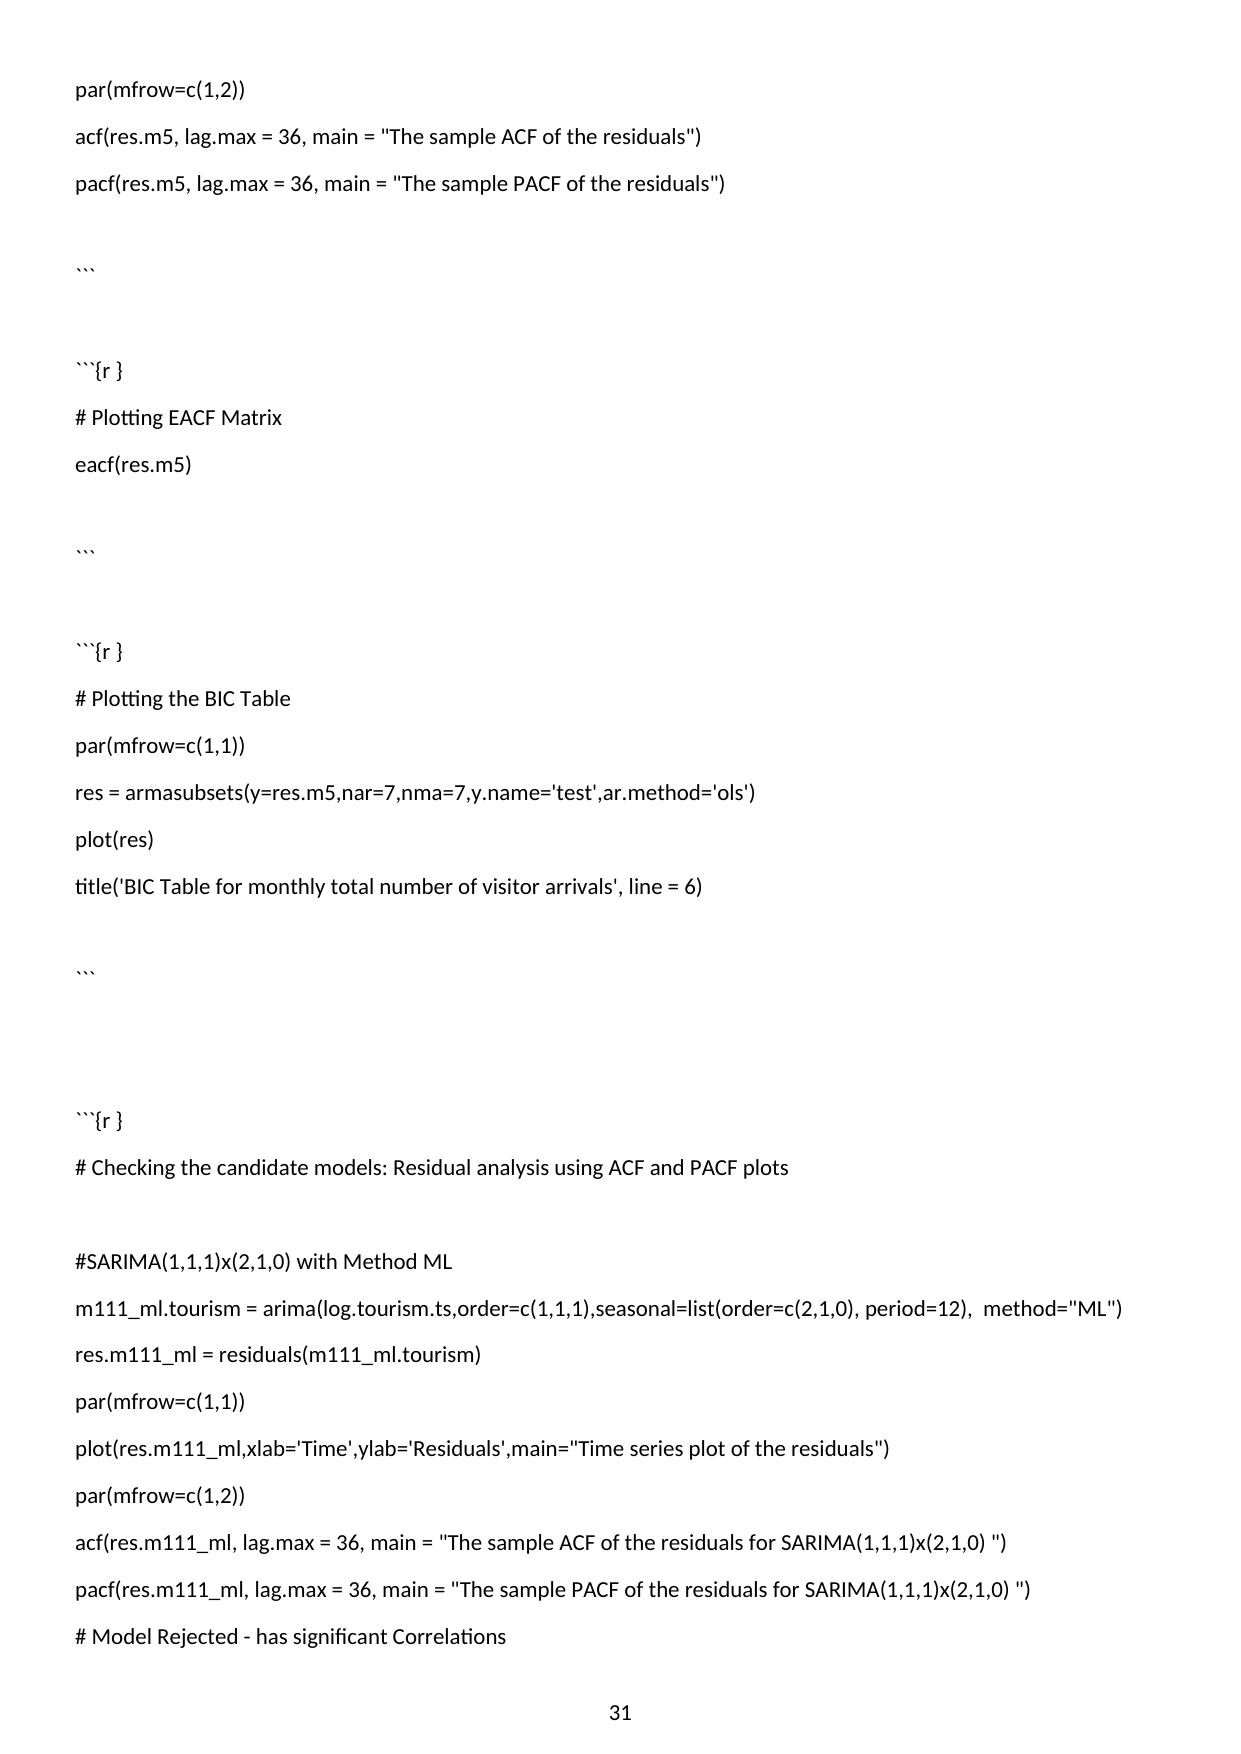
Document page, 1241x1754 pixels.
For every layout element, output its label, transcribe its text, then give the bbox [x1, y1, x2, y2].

text par(mfrow=c(1,1)) [75, 1387, 1165, 1416]
text ``` [75, 262, 1165, 291]
text ```{r } [75, 637, 1165, 666]
text m111_ml.tourism = arima(log.tourism.ts,order=c(1,1,1),seasonal=list(order=c(2,1,0), period=12), method="ML") [75, 1294, 1165, 1322]
text ``` [75, 966, 1165, 994]
text res = armasubsets(y=res.m5,nar=7,nma=7,y.name='test',ar.method='ols') [75, 778, 1165, 806]
text pacf(res.m5, lag.max = 36, main = "The sample PACF of the residuals") [75, 169, 1165, 197]
text par(mfrow=c(1,2)) [75, 1481, 1165, 1509]
text #SARIMA(1,1,1)x(2,1,0) with Method ML [75, 1247, 1165, 1275]
text # Model Rejected - has significant Correlations [75, 1622, 1165, 1650]
text # Plotting the BIC Table [75, 684, 1165, 712]
text par(mfrow=c(1,2)) [75, 75, 1165, 103]
text acf(res.m5, lag.max = 36, main = "The sample ACF of the residuals") [75, 122, 1165, 150]
text # Plotting EACF Matrix [75, 403, 1165, 431]
text acf(res.m111_ml, lag.max = 36, main = "The sample ACF of the residuals for SARIMA(1,1,1)x(2,1,0) ") [75, 1528, 1165, 1556]
text pacf(res.m111_ml, lag.max = 36, main = "The sample PACF of the residuals for SARIMA(1,1,1)x(2,1,0) ") [75, 1575, 1165, 1603]
text ```{r } [75, 356, 1165, 384]
text ``` [75, 544, 1165, 572]
text eacf(res.m5) [75, 450, 1165, 478]
text par(mfrow=c(1,1)) [75, 731, 1165, 759]
text # Checking the candidate models: Residual analysis using ACF and PACF plots [75, 1153, 1165, 1181]
text ```{r } [75, 1106, 1165, 1134]
text title('BIC Table for monthly total number of visitor arrivals', line = 6) [75, 872, 1165, 900]
text plot(res.m111_ml,xlab='Time',ylab='Residuals',main="Time series plot of the residuals") [75, 1434, 1165, 1462]
text plot(res) [75, 825, 1165, 853]
text res.m111_ml = residuals(m111_ml.tourism) [75, 1341, 1165, 1369]
